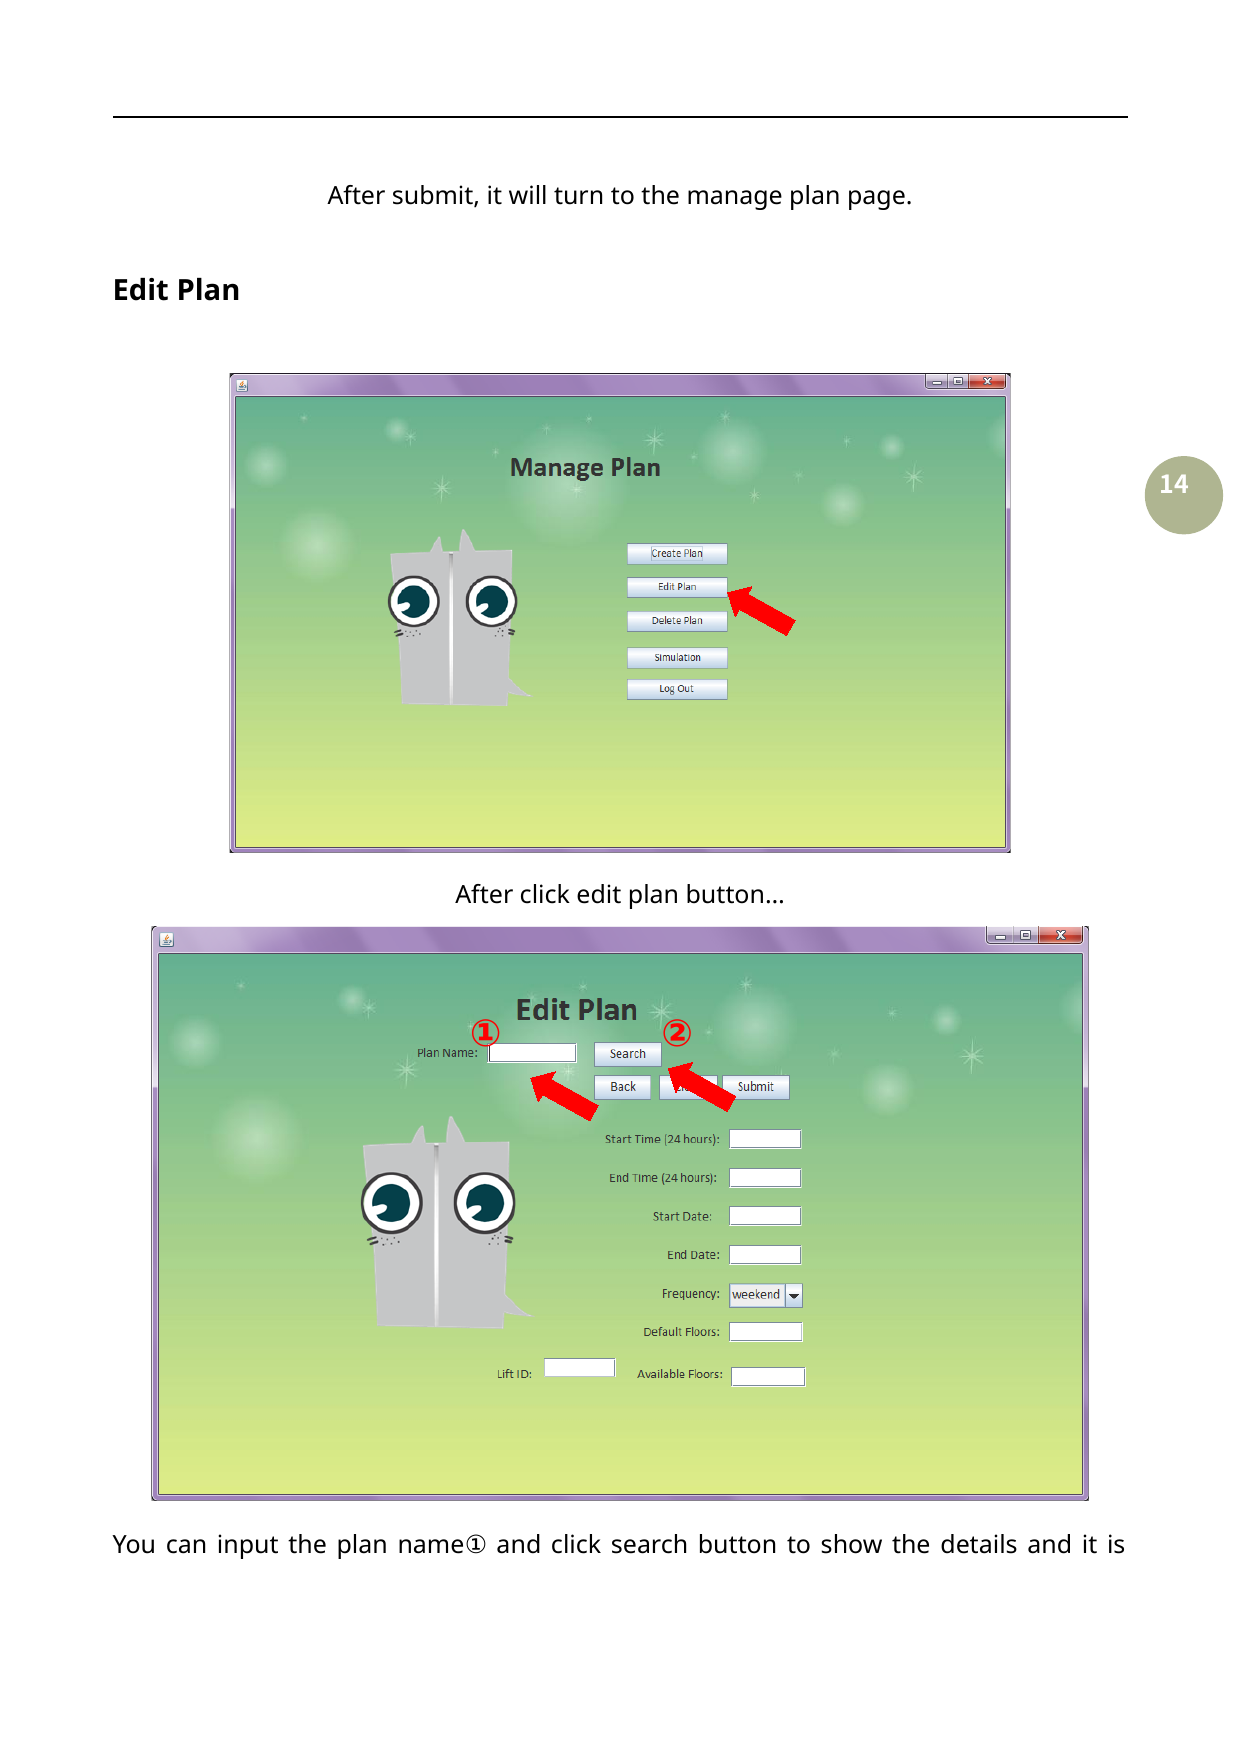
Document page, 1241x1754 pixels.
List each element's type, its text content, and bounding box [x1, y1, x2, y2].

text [112, 1511, 1128, 1576]
picture [229, 373, 1011, 853]
subtitle Edit Plan [112, 256, 1128, 321]
picture [151, 926, 1089, 1501]
text After submit, it will turn to the manage plan page. [112, 162, 1128, 227]
text After click edit plan button… [112, 861, 1128, 926]
